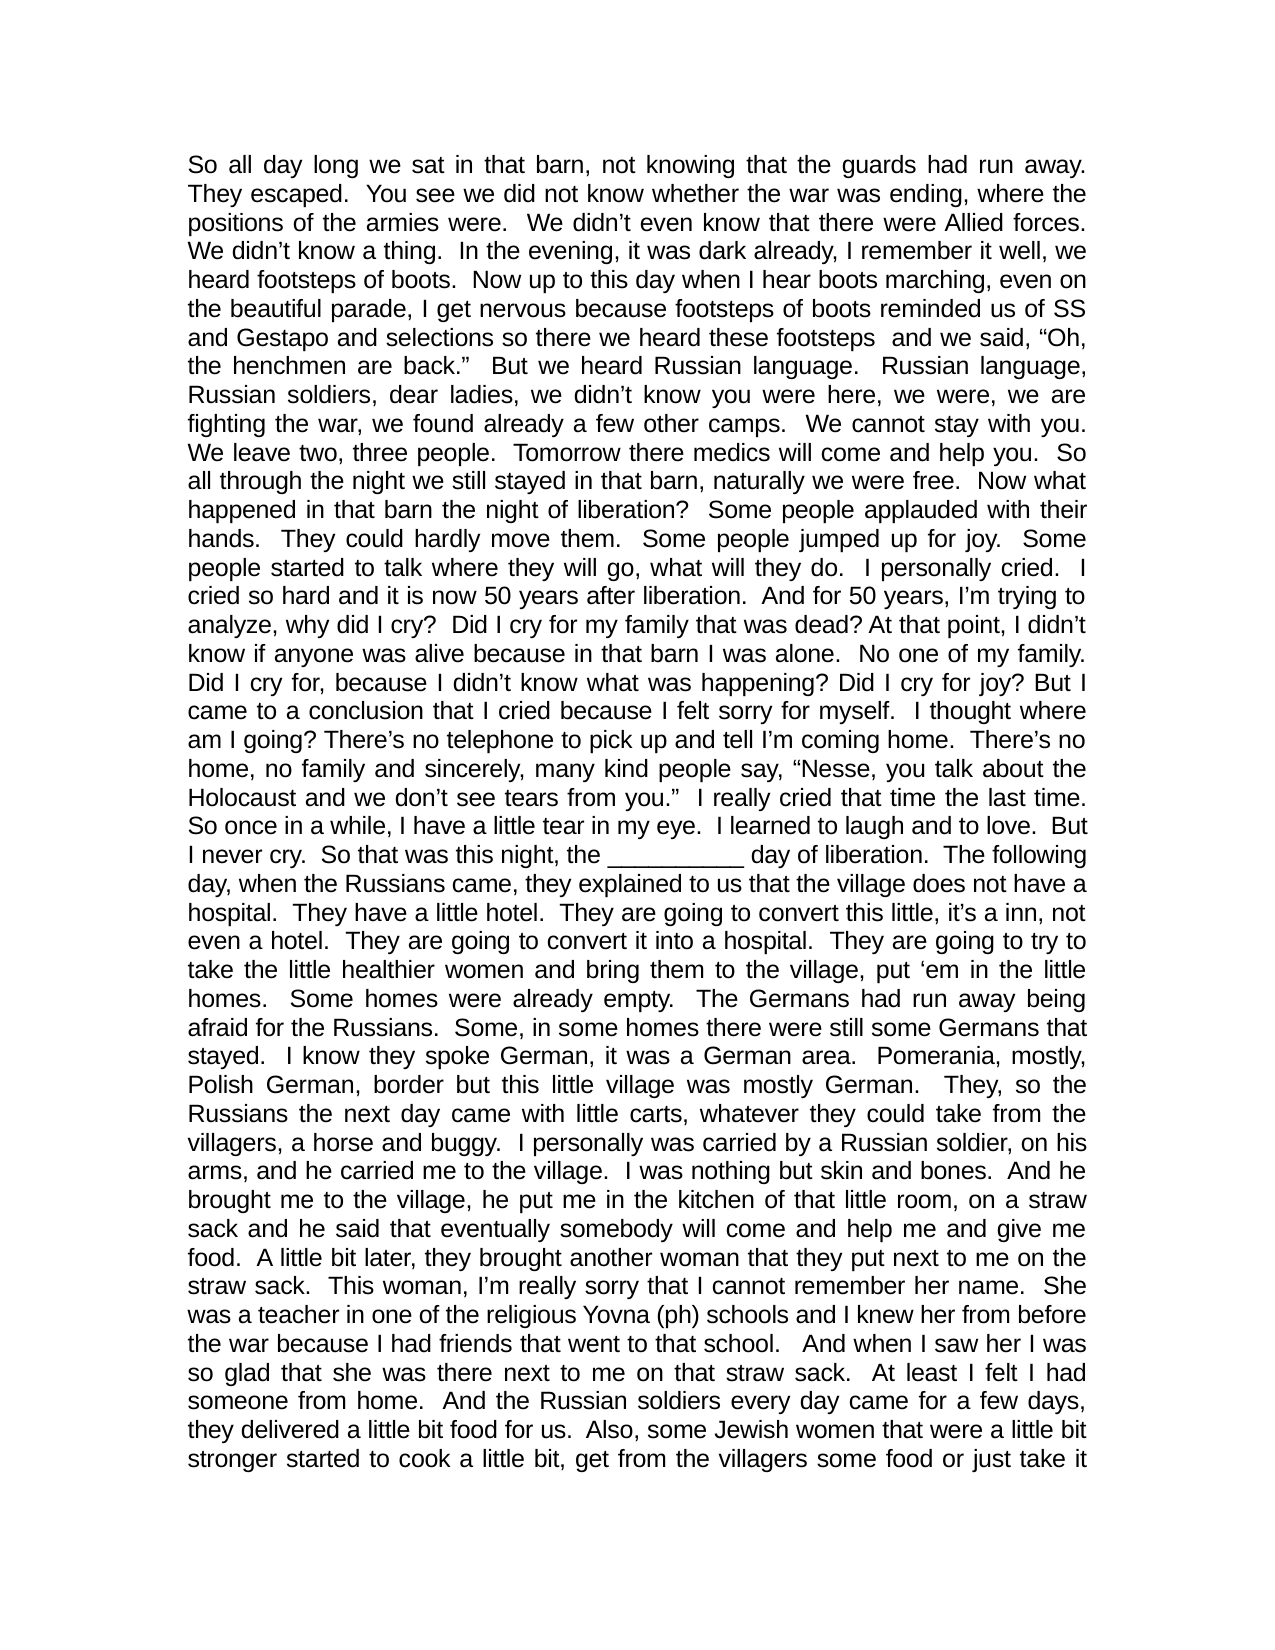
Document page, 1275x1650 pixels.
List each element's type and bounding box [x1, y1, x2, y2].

text [187, 150, 1087, 1472]
